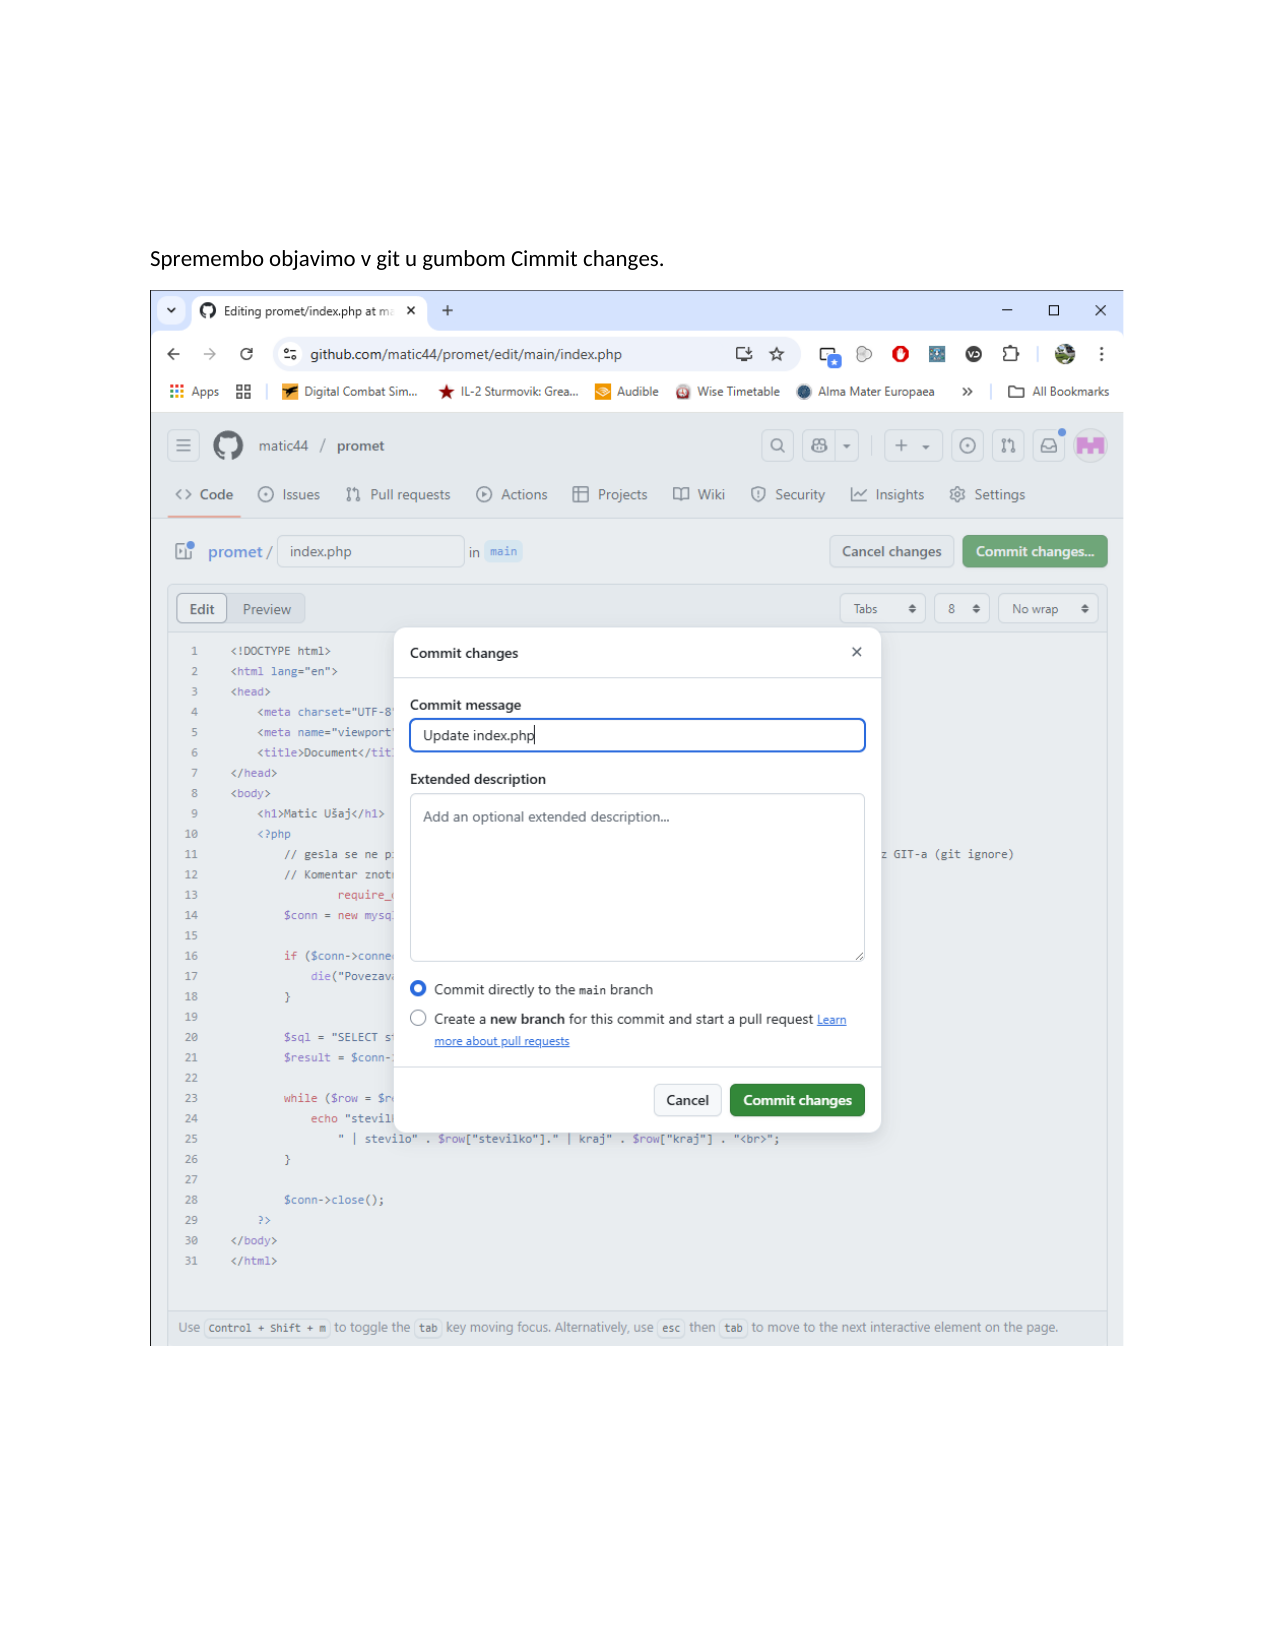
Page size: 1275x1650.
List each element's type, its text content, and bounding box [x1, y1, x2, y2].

picture [150, 290, 1124, 1346]
text Spremembo objavimo v git u gumbom Cimmit changes. [150, 244, 1125, 272]
